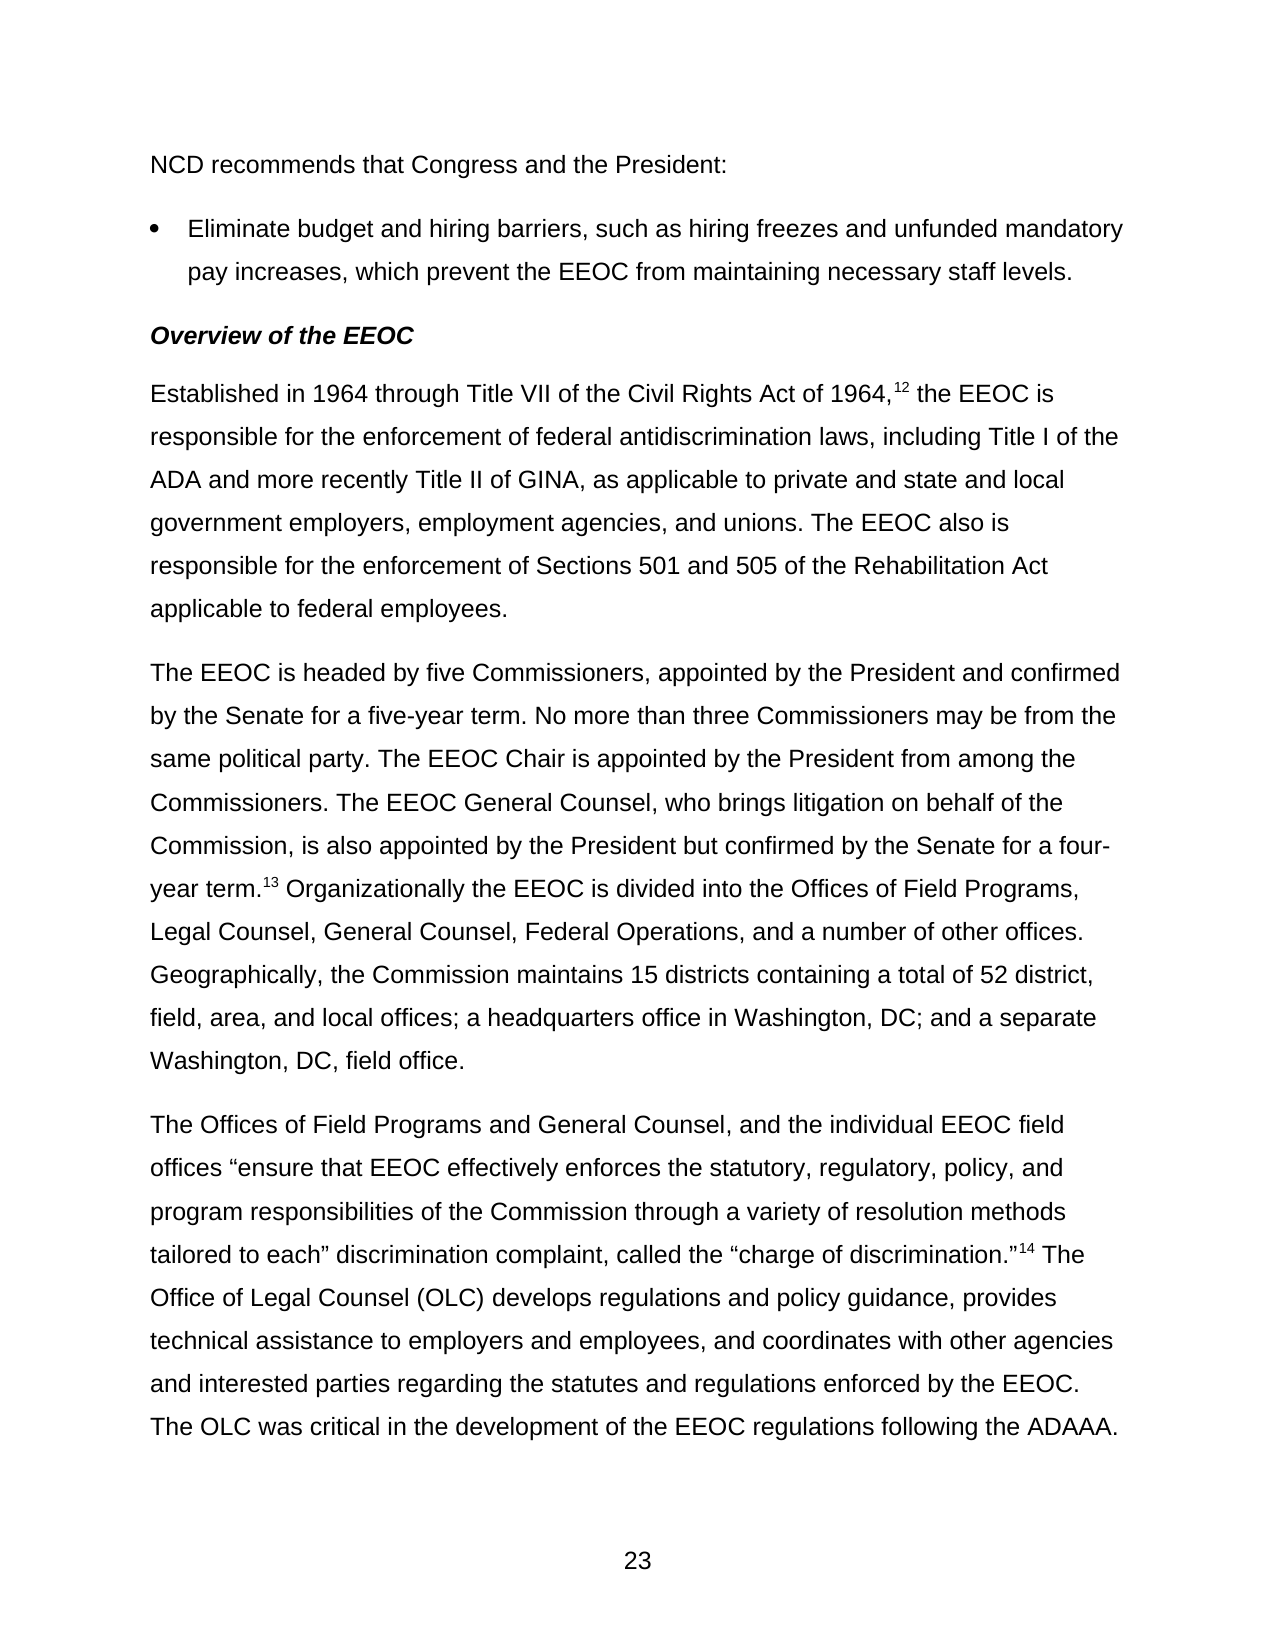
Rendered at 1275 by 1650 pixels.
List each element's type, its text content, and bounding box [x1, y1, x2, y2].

text NCD recommends that Congress and the President: [150, 150, 1125, 179]
text The Offices of Field Programs and General Counsel, and the individual EEOC field offices “ensure that EEOC effectively enforces the statutory, regulatory, policy, and program responsibilities of the Commission through a variety of resolution methods tailored to each” discrimination complaint, called the “charge of discrimination.” The Office of Legal Counsel (OLC) develops regulations and policy guidance, provides technical assistance to employers and employees, and coordinates with other agencies and interested parties regarding the statutes and regulations enforced by the EEOC. The OLC was critical in the development of the EEOC regulations following the ADAAA. [150, 1110, 1125, 1441]
text The EEOC is headed by five Commissioners, appointed by the President and confirmed by the Senate for a five-year term. No more than three Commissioners may be from the same political party. The EEOC Chair is appointed by the President from among the Commissioners. The EEOC General Counsel, who brings litigation on behalf of the Commission, is also appointed by the President but confirmed by the Senate for a four-year term. Organizationally the EEOC is divided into the Offices of Field Programs, Legal Counsel, General Counsel, Federal Operations, and a number of other offices. Geographically, the Commission maintains 15 districts containing a total of 52 district, field, area, and local offices; a headquarters office in Washington, DC; and a separate Washington, DC, field office. [150, 658, 1125, 1075]
text Eliminate budget and hiring barriers, such as hiring freezes and unfunded mandatory pay increases, which prevent the EEOC from maintaining necessary staff levels. [150, 214, 1125, 286]
text Established in 1964 through Title VII of the Civil Rights Act of 1964, the EEOC is responsible for the enforcement of federal antidiscrimination laws, including Title I of the ADA and more recently Title II of GINA, as applicable to private and state and local government employers, employment agencies, and unions. The EEOC also is responsible for the enforcement of Sections 501 and 505 of the Rehabilitation Act applicable to federal employees. [150, 379, 1125, 623]
subtitle Overview of the EEOC [150, 321, 1125, 350]
